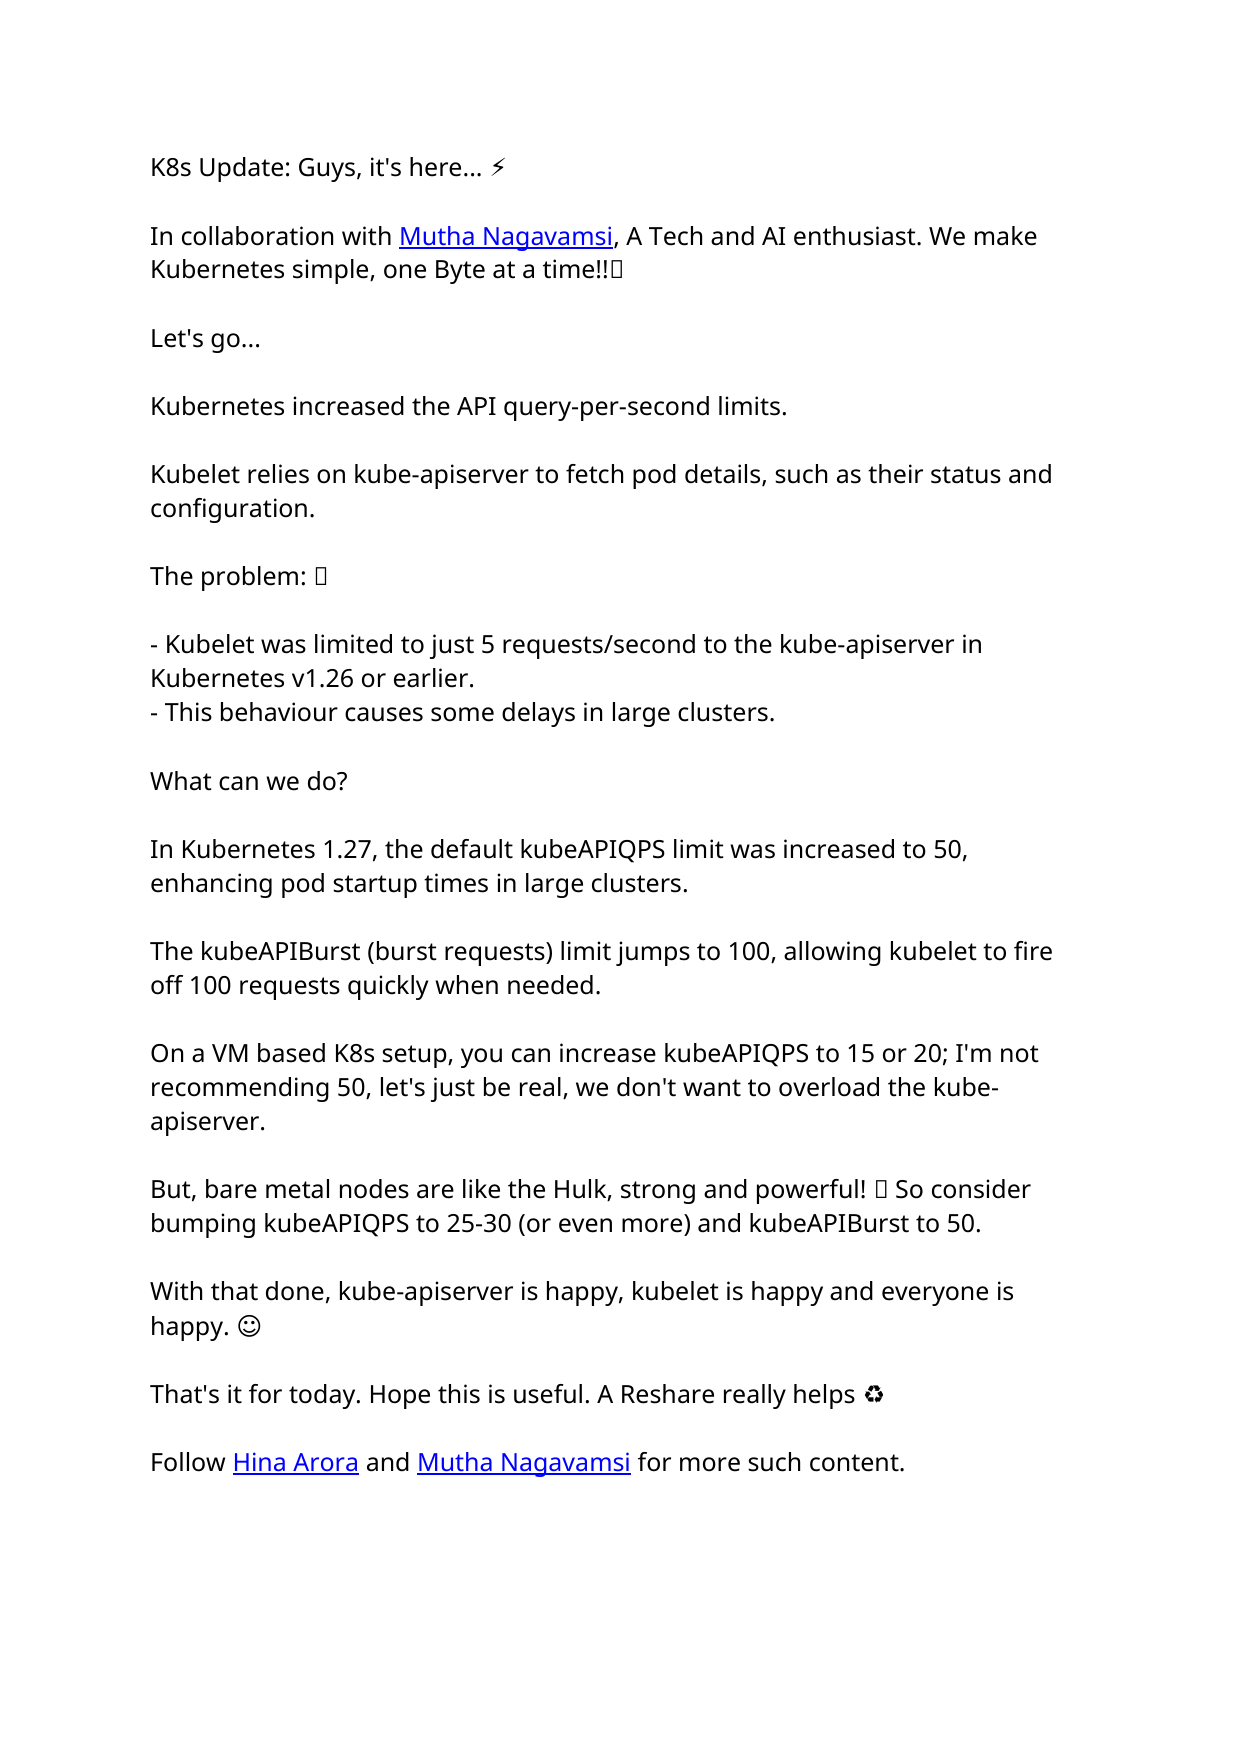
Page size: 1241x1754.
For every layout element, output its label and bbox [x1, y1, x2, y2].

text [150, 150, 1090, 1547]
